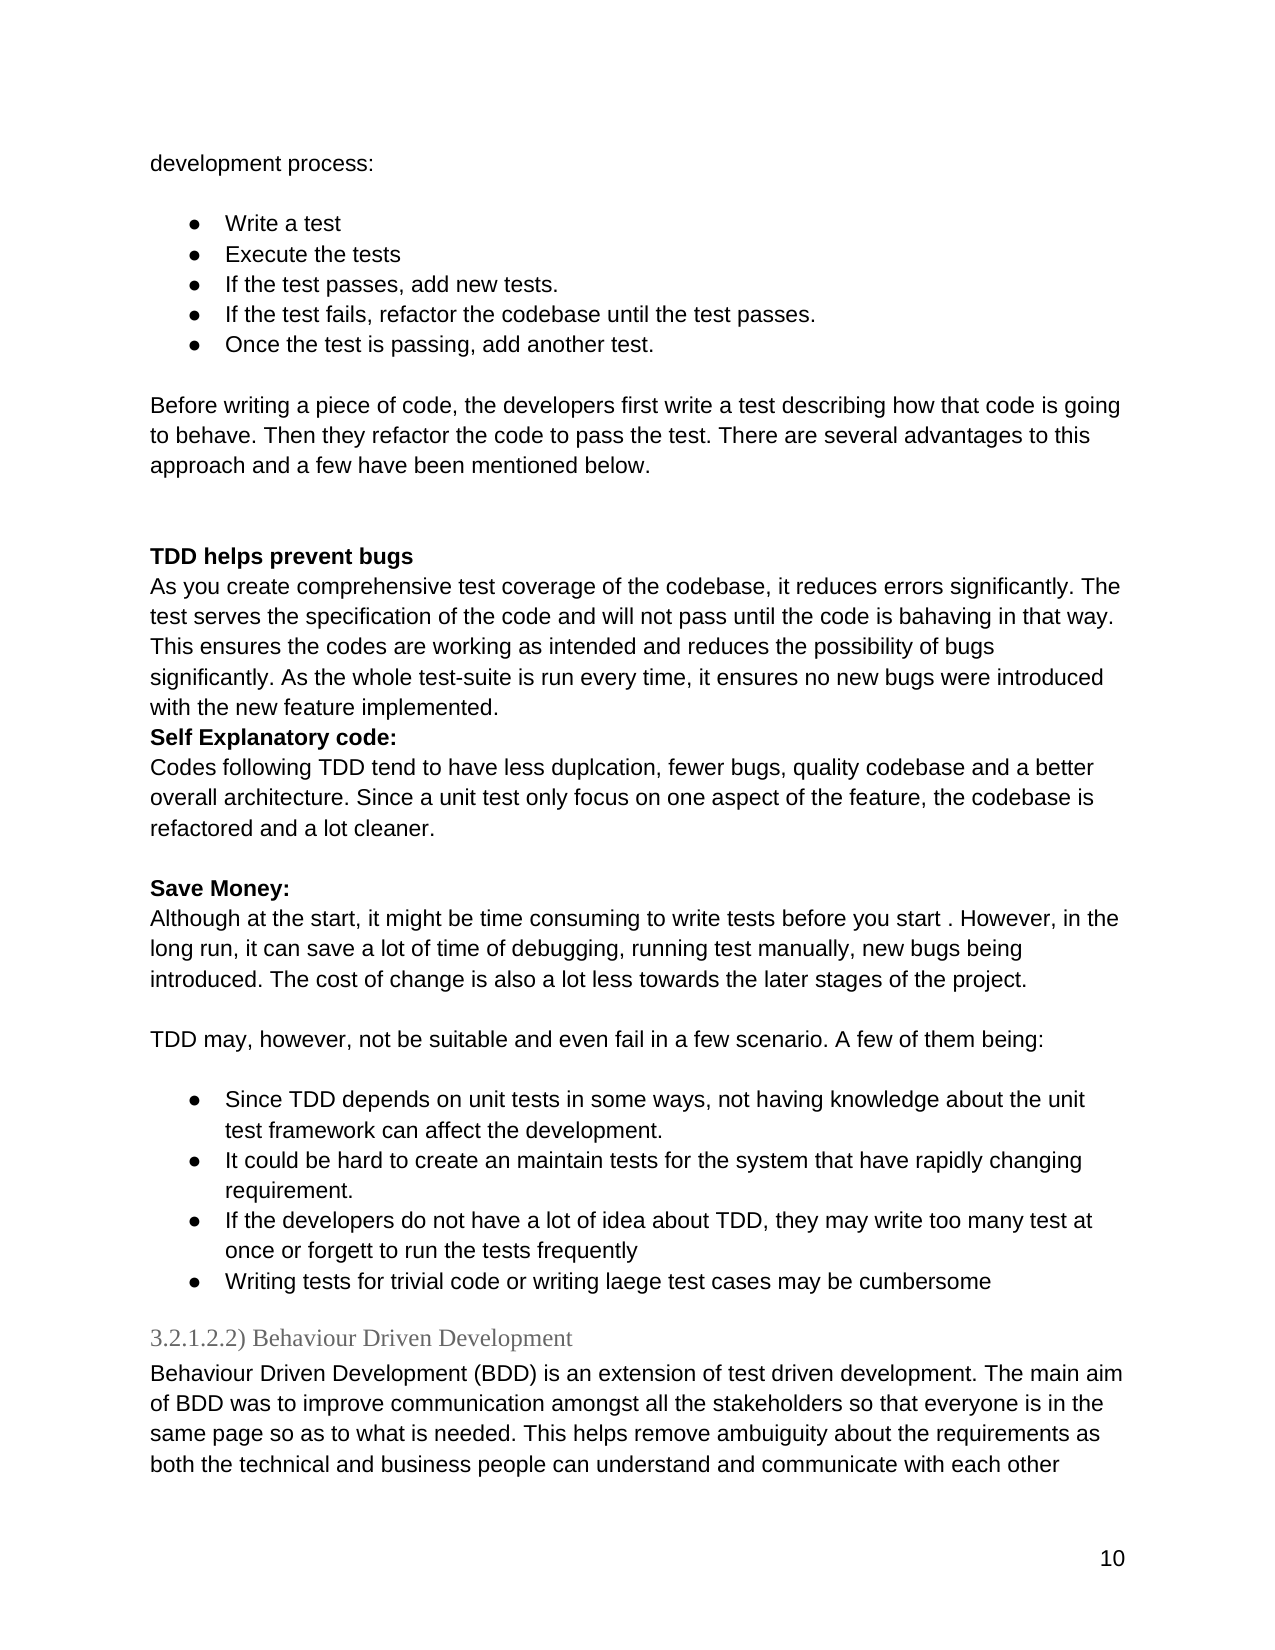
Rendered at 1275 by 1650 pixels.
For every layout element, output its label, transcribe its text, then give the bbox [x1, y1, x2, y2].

text Self Explanatory code: [150, 724, 1125, 750]
list Write a test [187, 210, 1125, 237]
text Save Money: Although at the start, it might be time consuming to write tests before you start . However, in the long run, it can save a lot of time of debugging, running test manually, new bugs being introduced. The cost of change is also a lot less towards the later stages of the project. [150, 875, 1125, 992]
text TDD helps prevent bugs [150, 543, 1125, 569]
list Execute the tests [187, 241, 1125, 267]
text TDD may, however, not be suitable and even fail in a few scenario. A few of them being: [150, 1026, 1125, 1052]
list If the developers do not have a lot of idea about TDD, they may write too many test at once or forgett to run the tests frequently [187, 1207, 1125, 1264]
list Writing tests for trivial code or writing laege test cases may be cumbersome [187, 1268, 1125, 1294]
list It could be hard to create an maintain tests for the system that have rapidly changing requirement. [187, 1147, 1125, 1203]
text Codes following TDD tend to have less duplcation, fewer bugs, quality codebase and a better overall architecture. Since a unit test only focus on one aspect of the feature, the codebase is refactored and a lot cleaner. [150, 754, 1125, 841]
list Since TDD depends on unit tests in some ways, not having knowledge about the unit test framework can affect the development. [187, 1086, 1125, 1143]
list Once the test is passing, add another test. [187, 331, 1125, 358]
subtitle 3.2.1.2.2) Behaviour Driven Development [150, 1323, 1125, 1352]
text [150, 150, 1125, 207]
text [150, 1360, 1125, 1477]
text Before writing a piece of code, the developers first write a test describing how that code is going to behave. Then they refactor the code to pass the test. There are several advantages to this approach and a few have been mentioned below. [150, 392, 1125, 478]
list If the test passes, add new tests. [187, 271, 1125, 297]
text As you create comprehensive test coverage of the codebase, it reduces errors significantly. The test serves the specification of the code and will not pass until the code is bahaving in that way. This ensures the codes are working as intended and reduces the possibility of bugs significantly. As the whole test-suite is run every time, it ensures no new bugs were introduced with the new feature implemented. [150, 573, 1125, 720]
list If the test fails, refactor the codebase until the test passes. [187, 301, 1125, 327]
